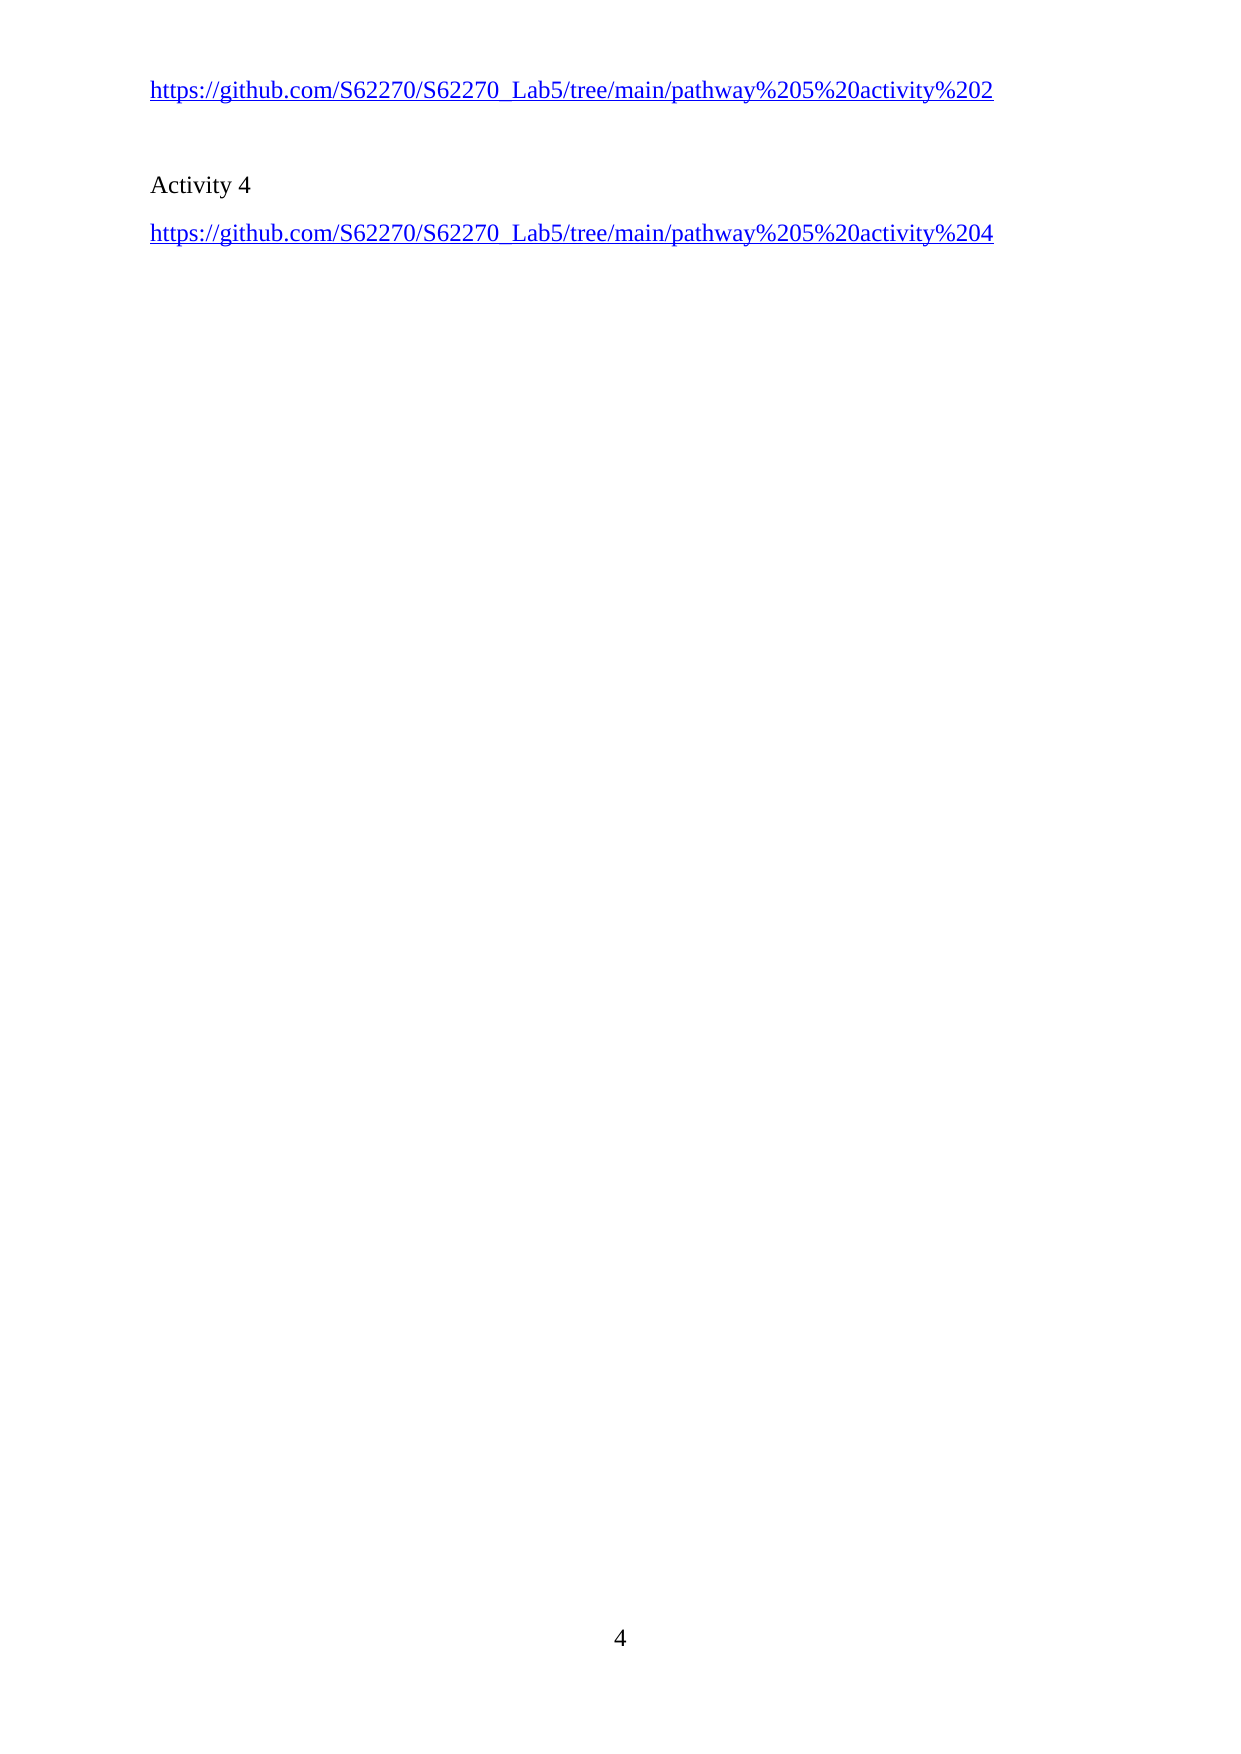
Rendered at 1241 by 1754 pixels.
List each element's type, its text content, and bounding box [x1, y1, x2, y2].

text https://github.com/S62270/S62270_Lab5/tree/main/pathway%205%20activity%204 [75, 218, 1165, 247]
text https://github.com/S62270/S62270_Lab5/tree/main/pathway%205%20activity%202 [75, 75, 1165, 104]
text Activity 4 [75, 170, 1165, 199]
